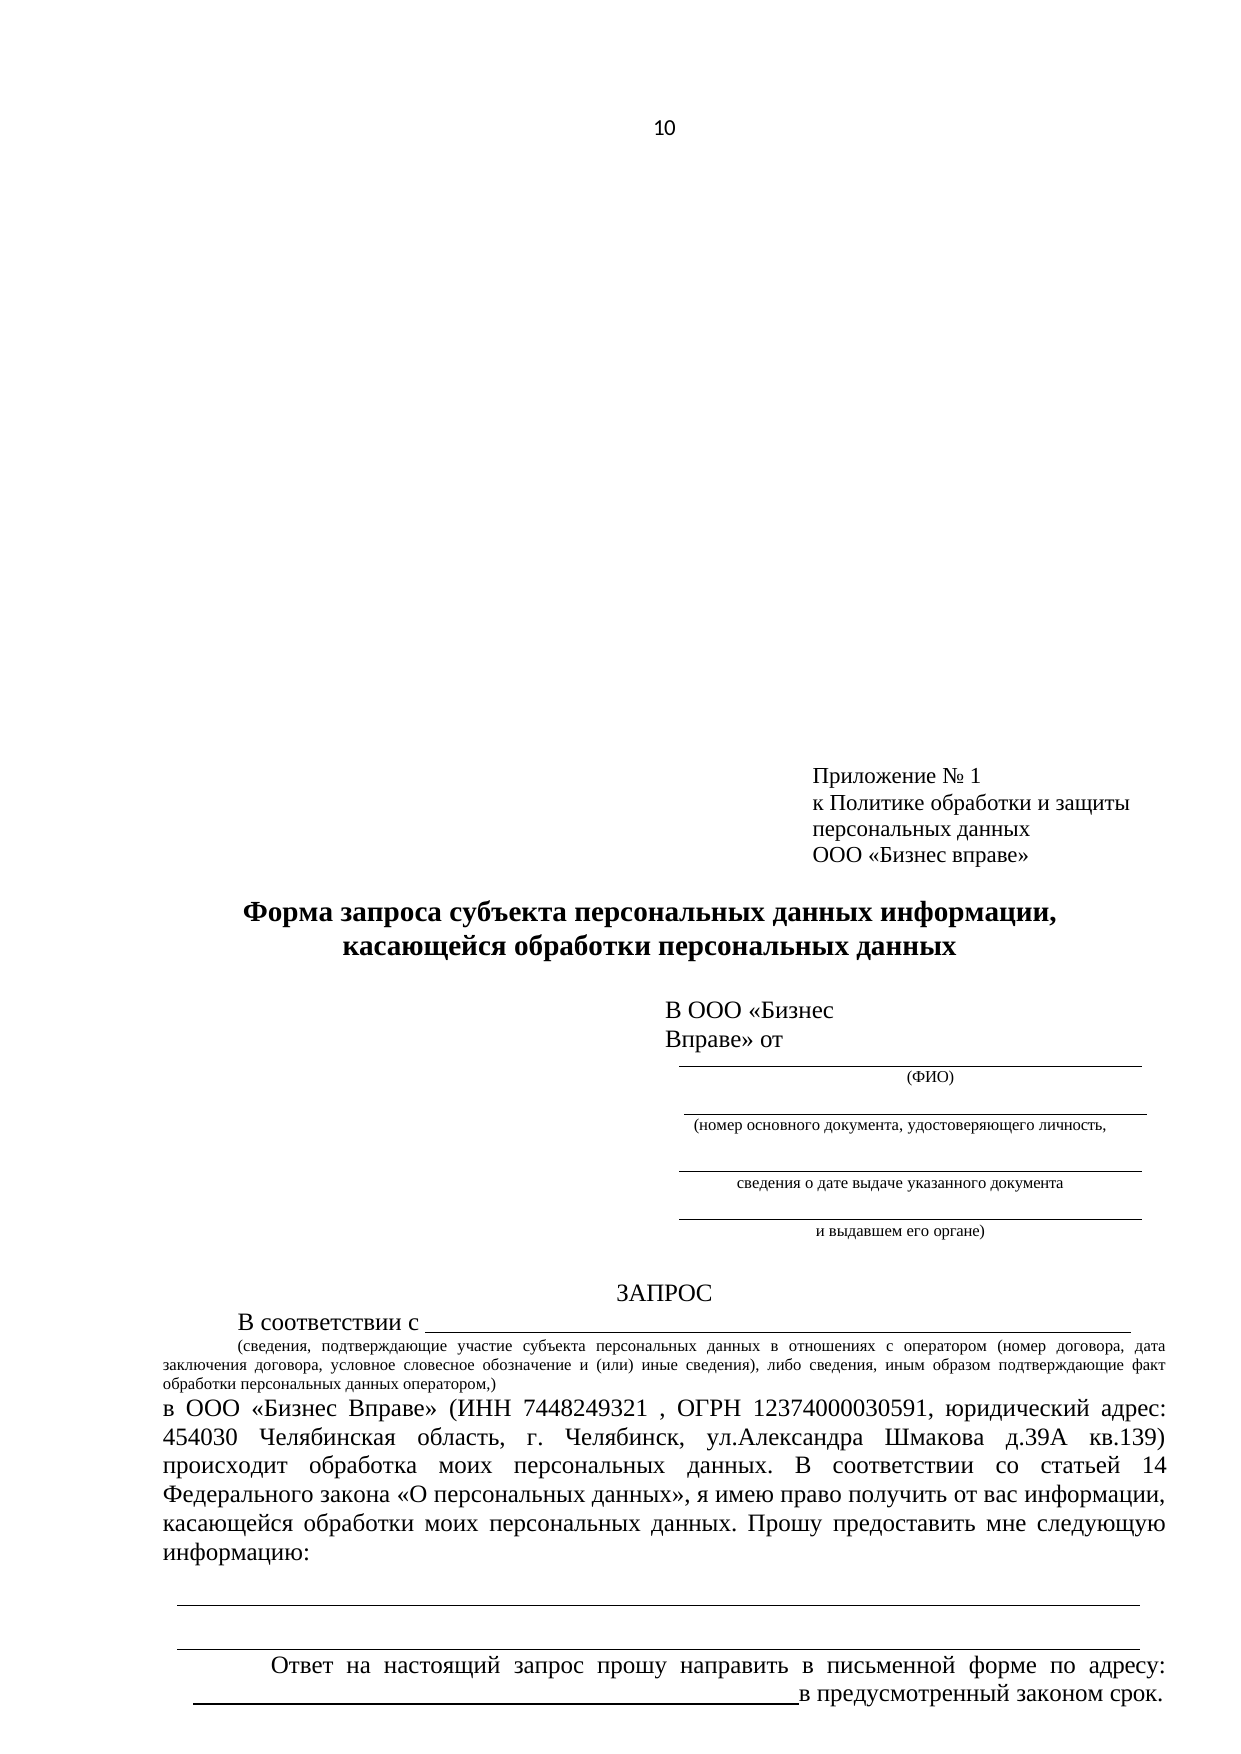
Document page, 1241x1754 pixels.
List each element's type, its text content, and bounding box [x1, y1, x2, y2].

text ООО «Бизнес вправе» [812, 842, 1181, 868]
text к Политике обработки и защиты персональных данных [812, 789, 1176, 842]
subtitle Форма запроса субъекта персональных данных информации, касающейся обработки персональных данных [243, 894, 1114, 961]
text (ФИО) [148, 1063, 954, 1086]
text сведения о дате выдаче указанного документа [737, 1158, 1181, 1192]
text в ООО «Бизнес Вправе» (ИНН 7448249321 , ОГРН 12374000030591, юридический адрес: 454030 Челябинская область, г. Челябинск, ул.Александра Шмакова д.39А кв.139) происходит обработка моих персональных данных. В соответствии со статьей 14 Федерального закона «О персональных данных», я имею право получить от вас информации, касающейся обработки моих персональных данных. Прошу предоставить мне следующую информацию: [163, 1393, 1167, 1565]
text Приложение № 1 [812, 762, 1181, 789]
text в предусмотренный законом срок. [148, 1678, 1163, 1707]
text и выдавшем его органе) [816, 1216, 1181, 1239]
text В ООО «Бизнес Вправе» от [665, 995, 929, 1052]
text Ответ на настоящий запрос прошу направить в письменной форме по адресу: [148, 1631, 1166, 1678]
text (номер основного документа, удостоверяющего личность, [693, 1110, 1181, 1134]
text (сведения, подтверждающие участие субъекта персональных данных в отношениях с оператором (номер договора, дата заключения договора, условное словесное обозначение и (или) иные сведения), либо сведения, иным образом подтверждающие факт обработки персональных данных оператором,) [163, 1335, 1167, 1393]
text В соответствии с [237, 1307, 1181, 1335]
text ЗАПРОС [231, 1278, 1098, 1307]
